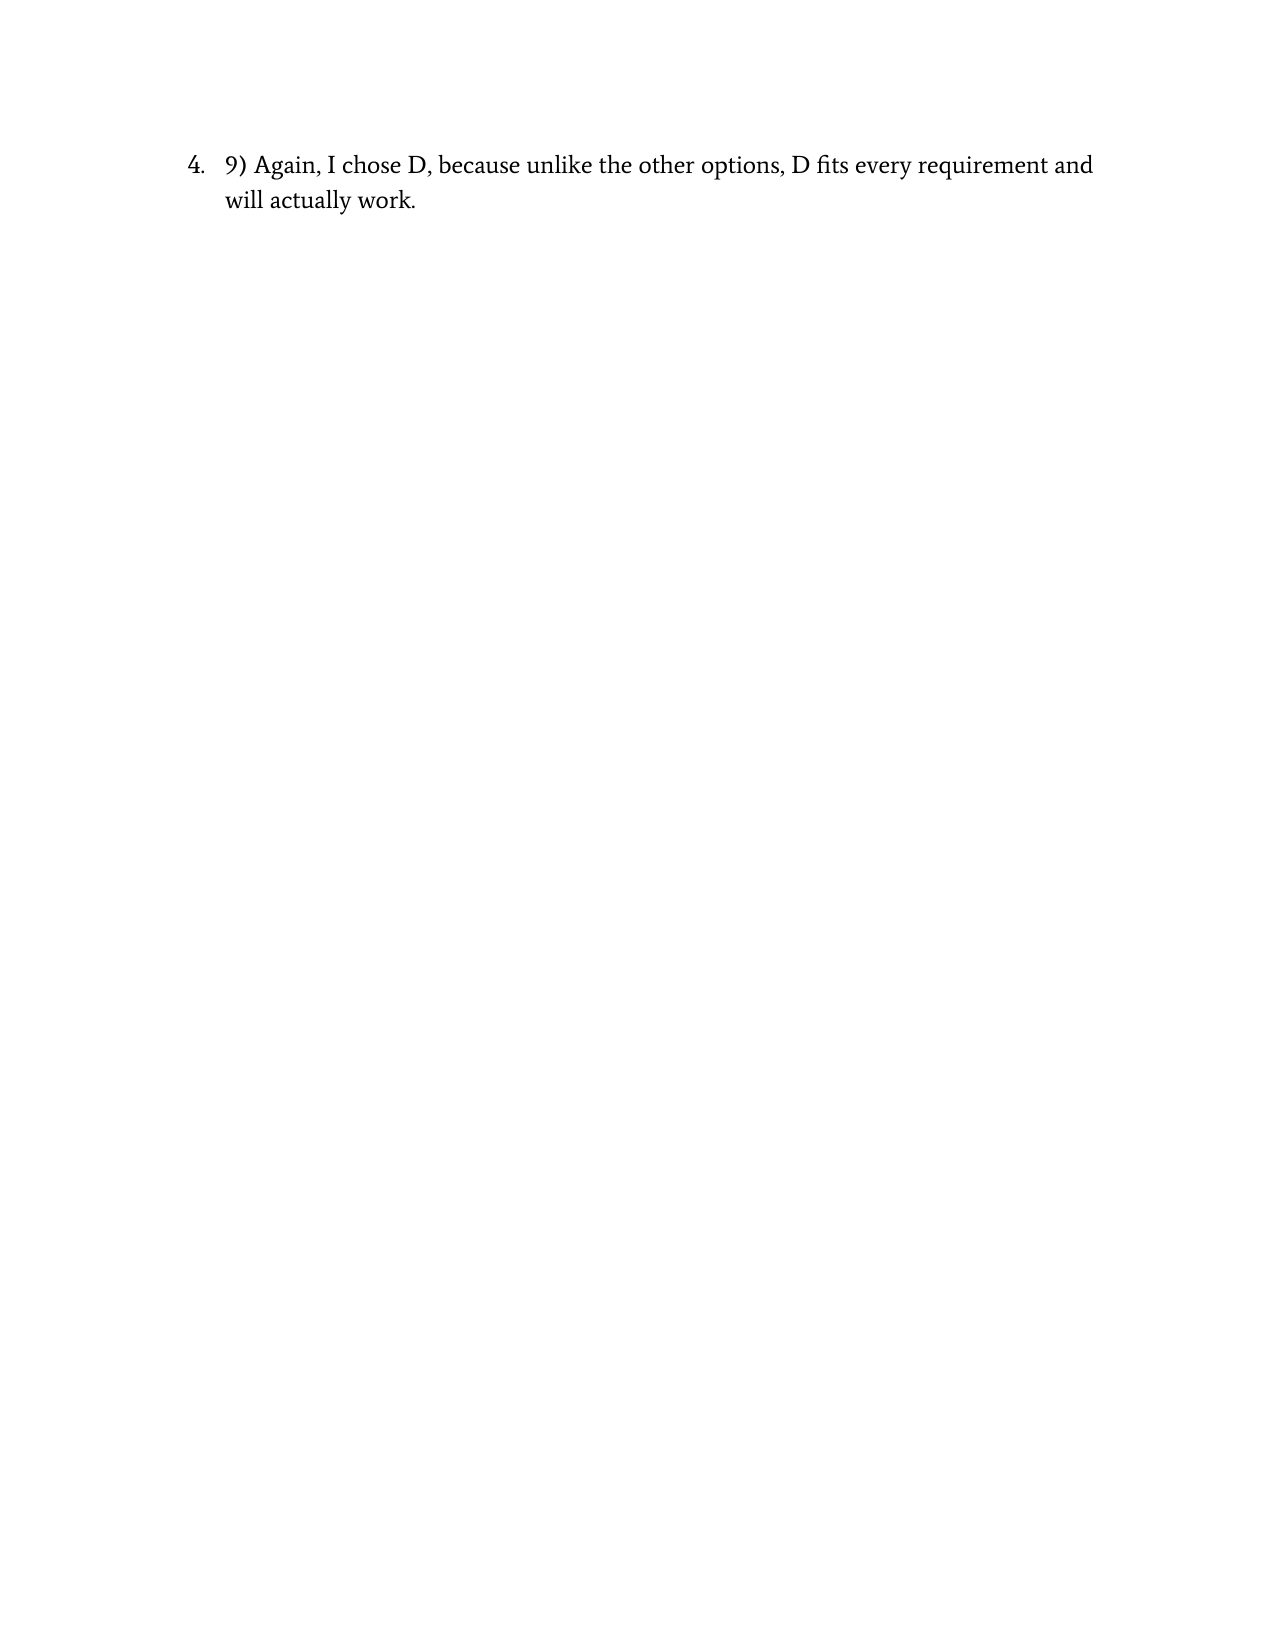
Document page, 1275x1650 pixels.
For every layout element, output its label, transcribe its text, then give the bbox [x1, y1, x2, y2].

list 9) Again, I chose D, because unlike the other options, D fits every requirement and will actually work. [187, 150, 1125, 215]
